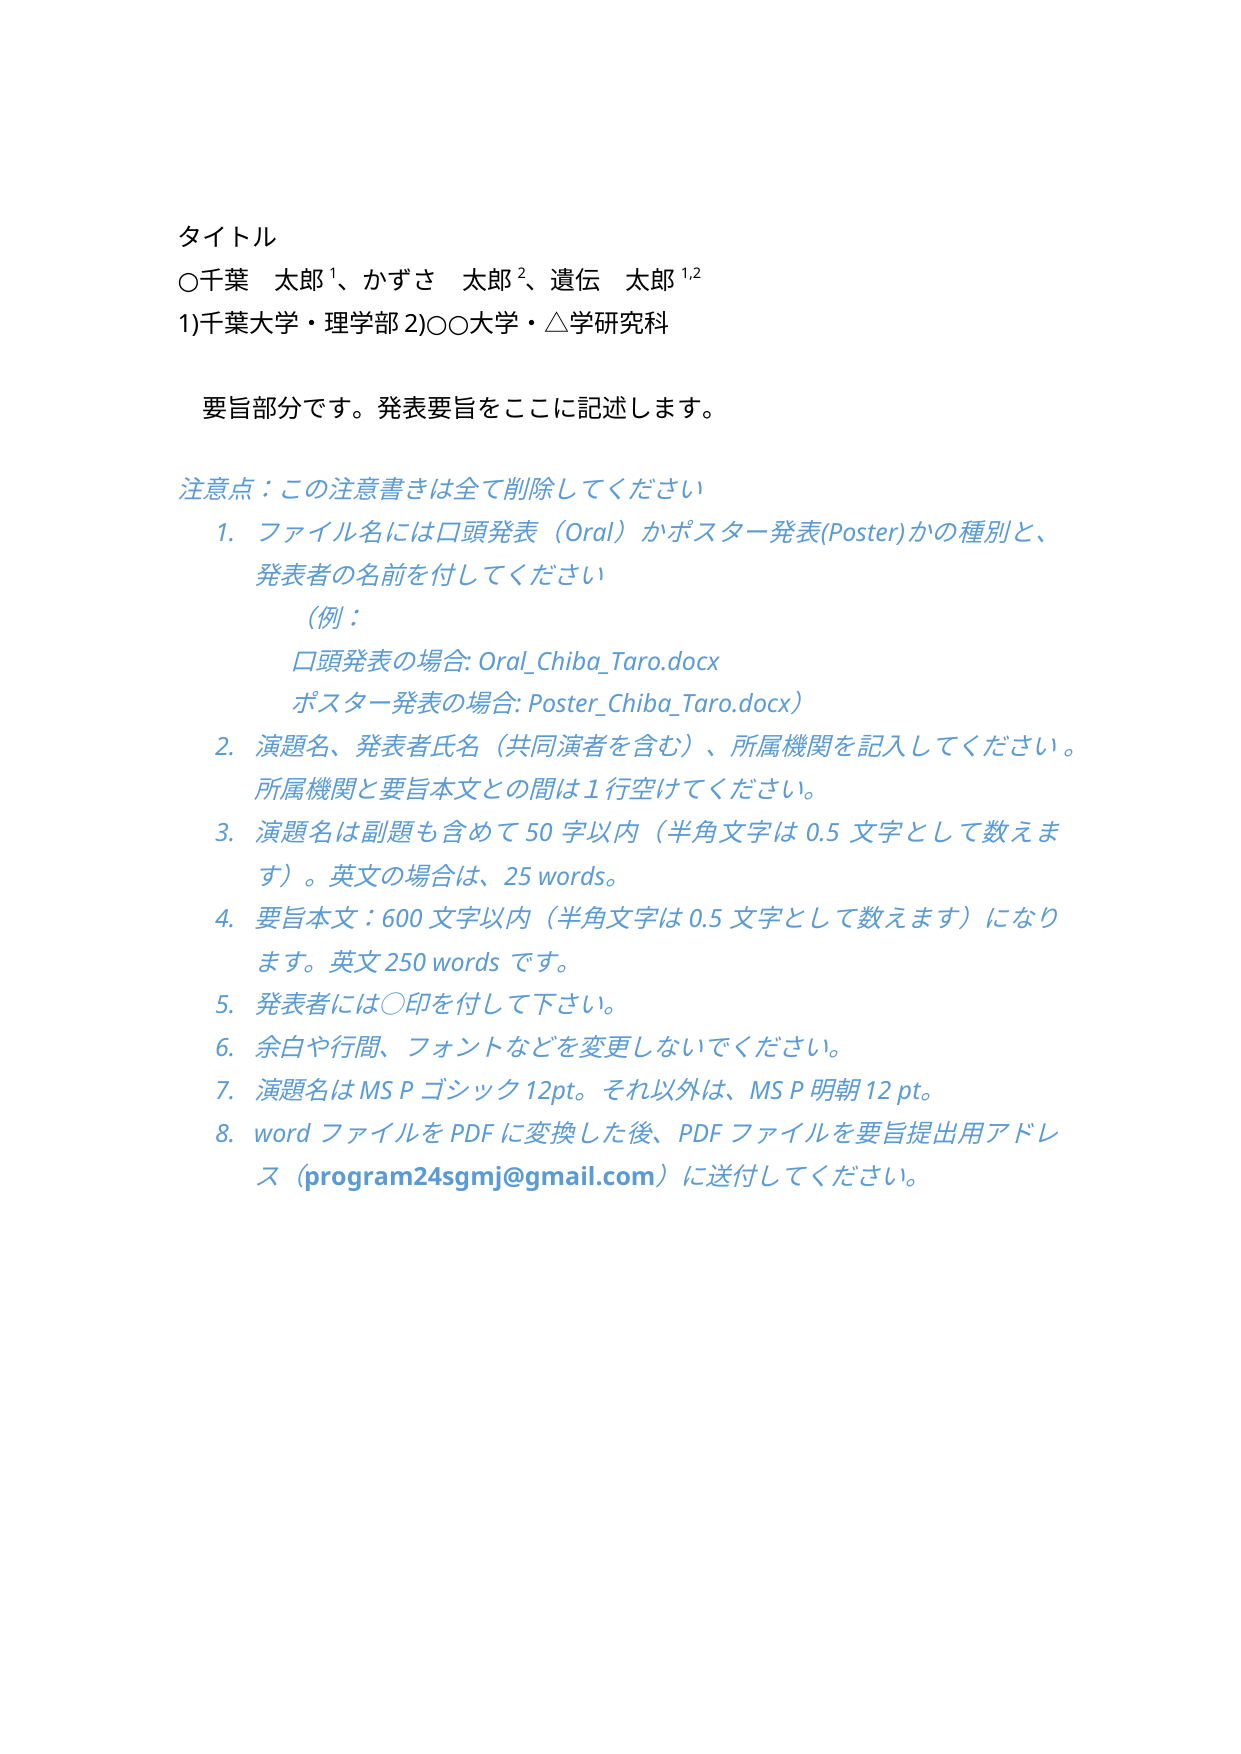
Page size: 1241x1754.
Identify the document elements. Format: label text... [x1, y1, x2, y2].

list wordファイルをPDFに変換した後、PDFファイルを要旨提出用アドレス（program24sgmj@gmail.com）に送付してください。 [215, 1113, 1063, 1194]
list 演題名、発表者氏名（共同演者を含む）、所属機関を記入してください。所属機関と要旨本文との間は１行空けてください。 [215, 726, 1063, 807]
text 1)千葉大学・理学部2)○○大学・△学研究科 [177, 303, 1063, 340]
list 演題名は副題も含めて50字以内（半角文字は 0.5 文字として数えます）。英文の場合は、25 words。 [215, 812, 1063, 893]
list 要旨本文：600文字以内（半角文字は 0.5 文字として数えます）になります。英文 250 words です。 [215, 898, 1063, 979]
list 発表者には○印を付して下さい。 [215, 984, 1063, 1022]
list 口頭発表の場合: Oral_Chiba_Taro.docx [290, 640, 1063, 678]
list ファイル名には口頭発表（Oral）かポスター発表(Poster)かの種別と、発表者の名前を付してください [215, 511, 1063, 592]
text ○千葉 太郎1、かずさ 太郎2、遺伝 太郎1,2 [177, 260, 1063, 297]
text 要旨部分です。発表要旨をここに記述します。 [177, 388, 1063, 426]
list 演題名はMS Pゴシック 12pt。それ以外は、MS P明朝12 pt。 [215, 1070, 1063, 1108]
text タイトル [177, 217, 1063, 254]
list ポスター発表の場合: Poster_Chiba_Taro.docx） [290, 683, 1063, 721]
text 注意点：この注意書きは全て削除してください [177, 468, 1063, 506]
list 余白や行間、フォントなどを変更しないでください。 [215, 1027, 1063, 1065]
list （例： [290, 597, 1063, 635]
